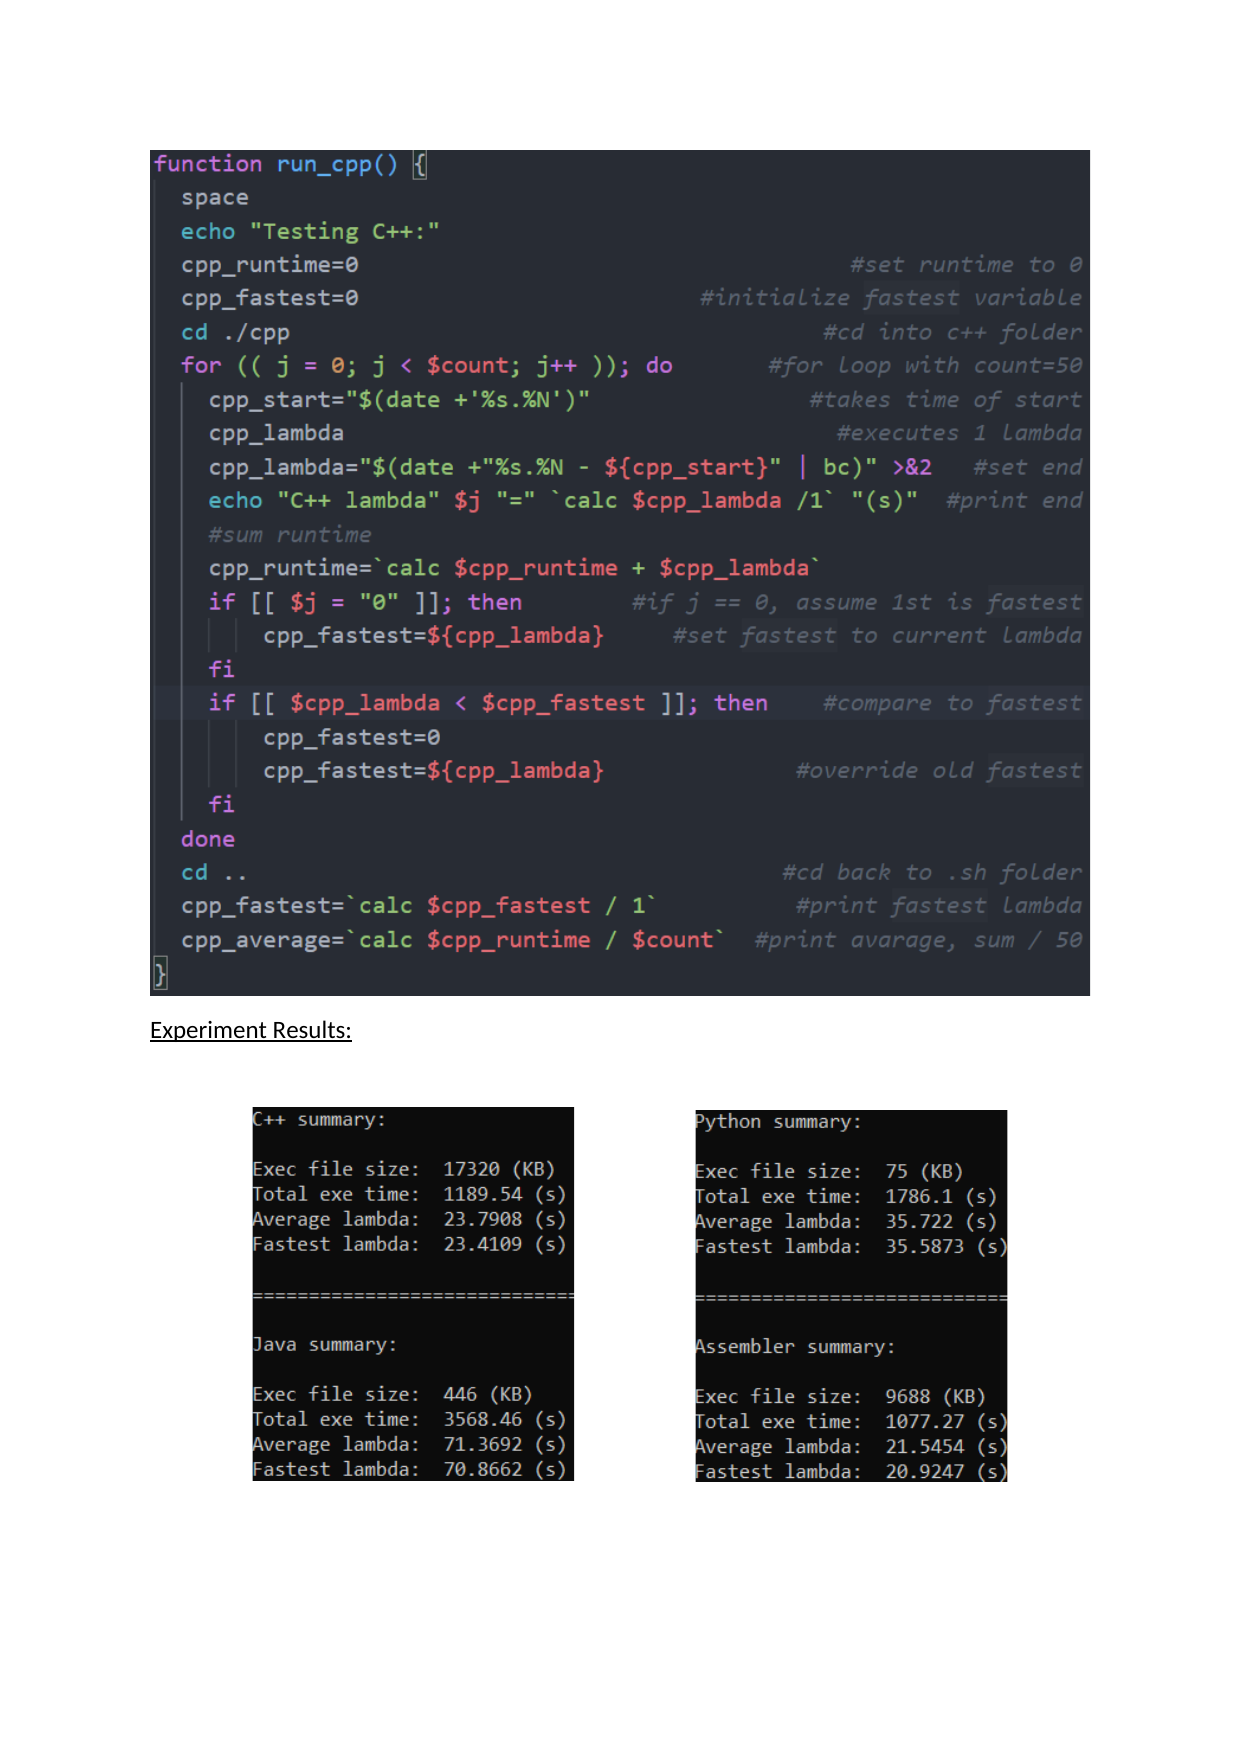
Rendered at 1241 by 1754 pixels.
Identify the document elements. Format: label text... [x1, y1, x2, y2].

text Experiment Results: [150, 1014, 1090, 1045]
picture [150, 150, 1091, 996]
picture [459, 1107, 781, 1481]
